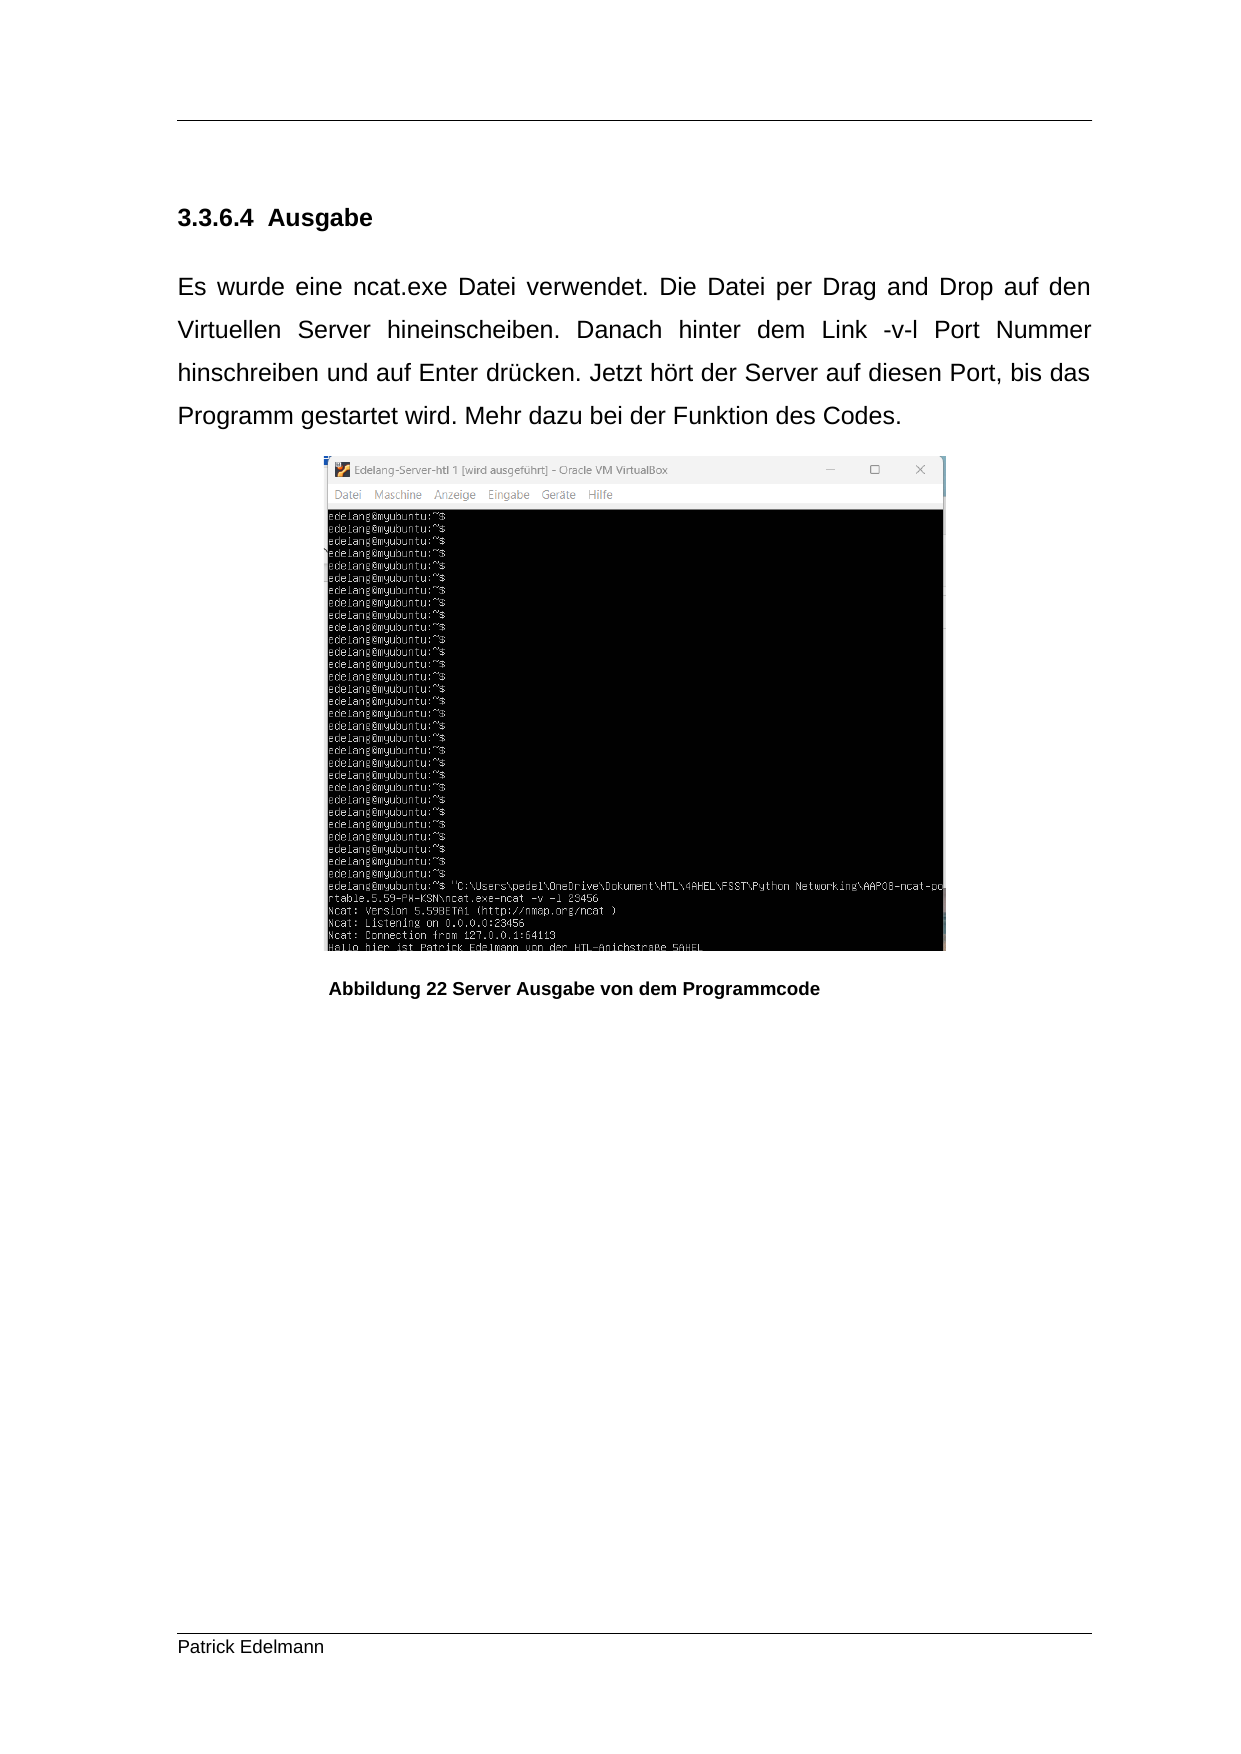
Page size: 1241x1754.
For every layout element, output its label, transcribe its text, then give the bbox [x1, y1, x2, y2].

picture [323, 456, 946, 951]
subtitle Ausgabe [177, 203, 1092, 232]
text Abbildung 22 Server Ausgabe von dem Programmcode [177, 977, 1092, 999]
text Es wurde eine ncat.exe Datei verwendet. Die Datei per Drag and Drop auf den Virtuellen Server hineinscheiben. Danach hinter dem Link -v-l Port Nummer hinschreiben und auf Enter drücken. Jetzt hört der Server auf diesen Port, bis das Programm gestartet wird. Mehr dazu bei der Funktion des Codes. [177, 271, 1092, 429]
